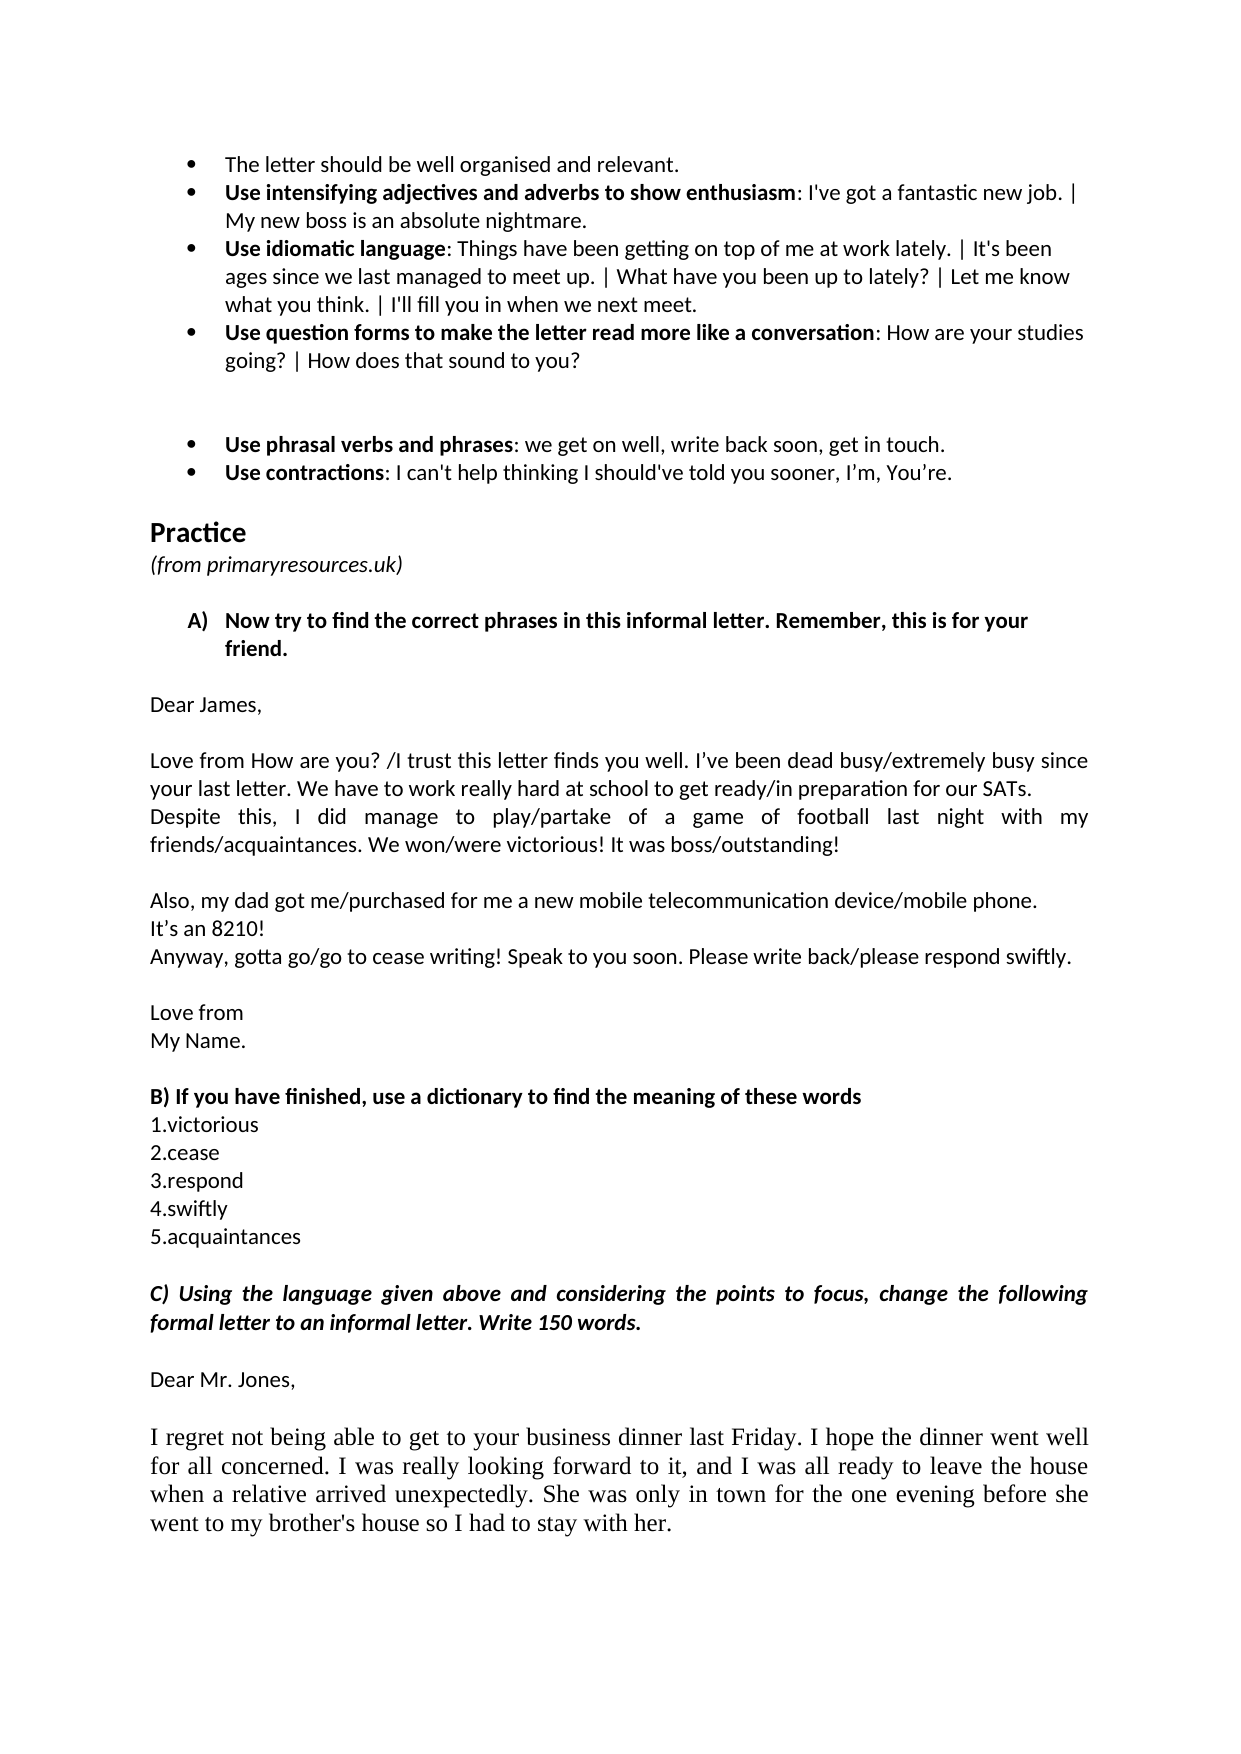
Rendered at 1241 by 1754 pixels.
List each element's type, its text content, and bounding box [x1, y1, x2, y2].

text (from primaryresources.uk) [150, 550, 1090, 578]
text Anyway, gotta go/go to cease writing! Speak to you soon. Please write back/please respond swiftly. [150, 942, 1090, 970]
text 2.cease [150, 1138, 1090, 1166]
list Use idiomatic language: Things have been getting on top of me at work lately. | It's been ages since we last managed to meet up. | What have you been up to lately? | Let me know what you think. | I'll fill you in when we next meet. [187, 234, 1090, 318]
text 1.victorious [150, 1110, 1090, 1138]
text Love from [150, 998, 1090, 1026]
text 3.respond [150, 1166, 1090, 1194]
text Also, my dad got me/purchased for me a new mobile telecommunication device/mobile phone. [150, 886, 1090, 914]
text 5.acquaintances [150, 1222, 1090, 1250]
text It’s an 8210! [150, 914, 1090, 942]
list Now try to find the correct phrases in this informal letter. Remember, this is for your friend. [187, 606, 1090, 662]
text 4.swiftly [150, 1194, 1090, 1222]
text C) Using the language given above and considering the points to focus, change the following formal letter to an informal letter. Write 150 words. [150, 1279, 1090, 1336]
text Dear James, [150, 690, 1090, 718]
text Practice [150, 514, 1090, 550]
list Use intensifying adjectives and adverbs to show enthusiasm: I've got a fantastic new job. | My new boss is an absolute nightmare. [187, 178, 1090, 234]
text I regret not being able to get to your business dinner last Friday. I hope the dinner went well for all concerned. I was really looking forward to it, and I was all ready to leave the house when a relative arrived unexpectedly. She was only in town for the one evening before she went to my brother's house so I had to stay with her. [150, 1422, 1090, 1537]
text Love from How are you? /I trust this letter finds you well. I’ve been dead busy/extremely busy since your last letter. We have to work really hard at school to get ready/in preparation for our SATs. [150, 746, 1090, 802]
text B) If you have finished, use a dictionary to find the meaning of these words [150, 1082, 1090, 1110]
text Dear Mr. Jones, [150, 1365, 1090, 1393]
text Despite this, I did manage to play/partake of a game of football last night with my friends/acquaintances. We won/were victorious! It was boss/outstanding! [150, 802, 1090, 858]
list The letter should be well organised and relevant. [187, 150, 1090, 178]
list Use question forms to make the letter read more like a conversation: How are your studies going? | How does that sound to you? [187, 318, 1090, 374]
list Use phrasal verbs and phrases: we get on well, write back soon, get in touch. [187, 430, 1090, 458]
list Use contractions: I can't help thinking I should've told you sooner, I’m, You’re. [187, 458, 1090, 486]
text My Name. [150, 1026, 1090, 1054]
